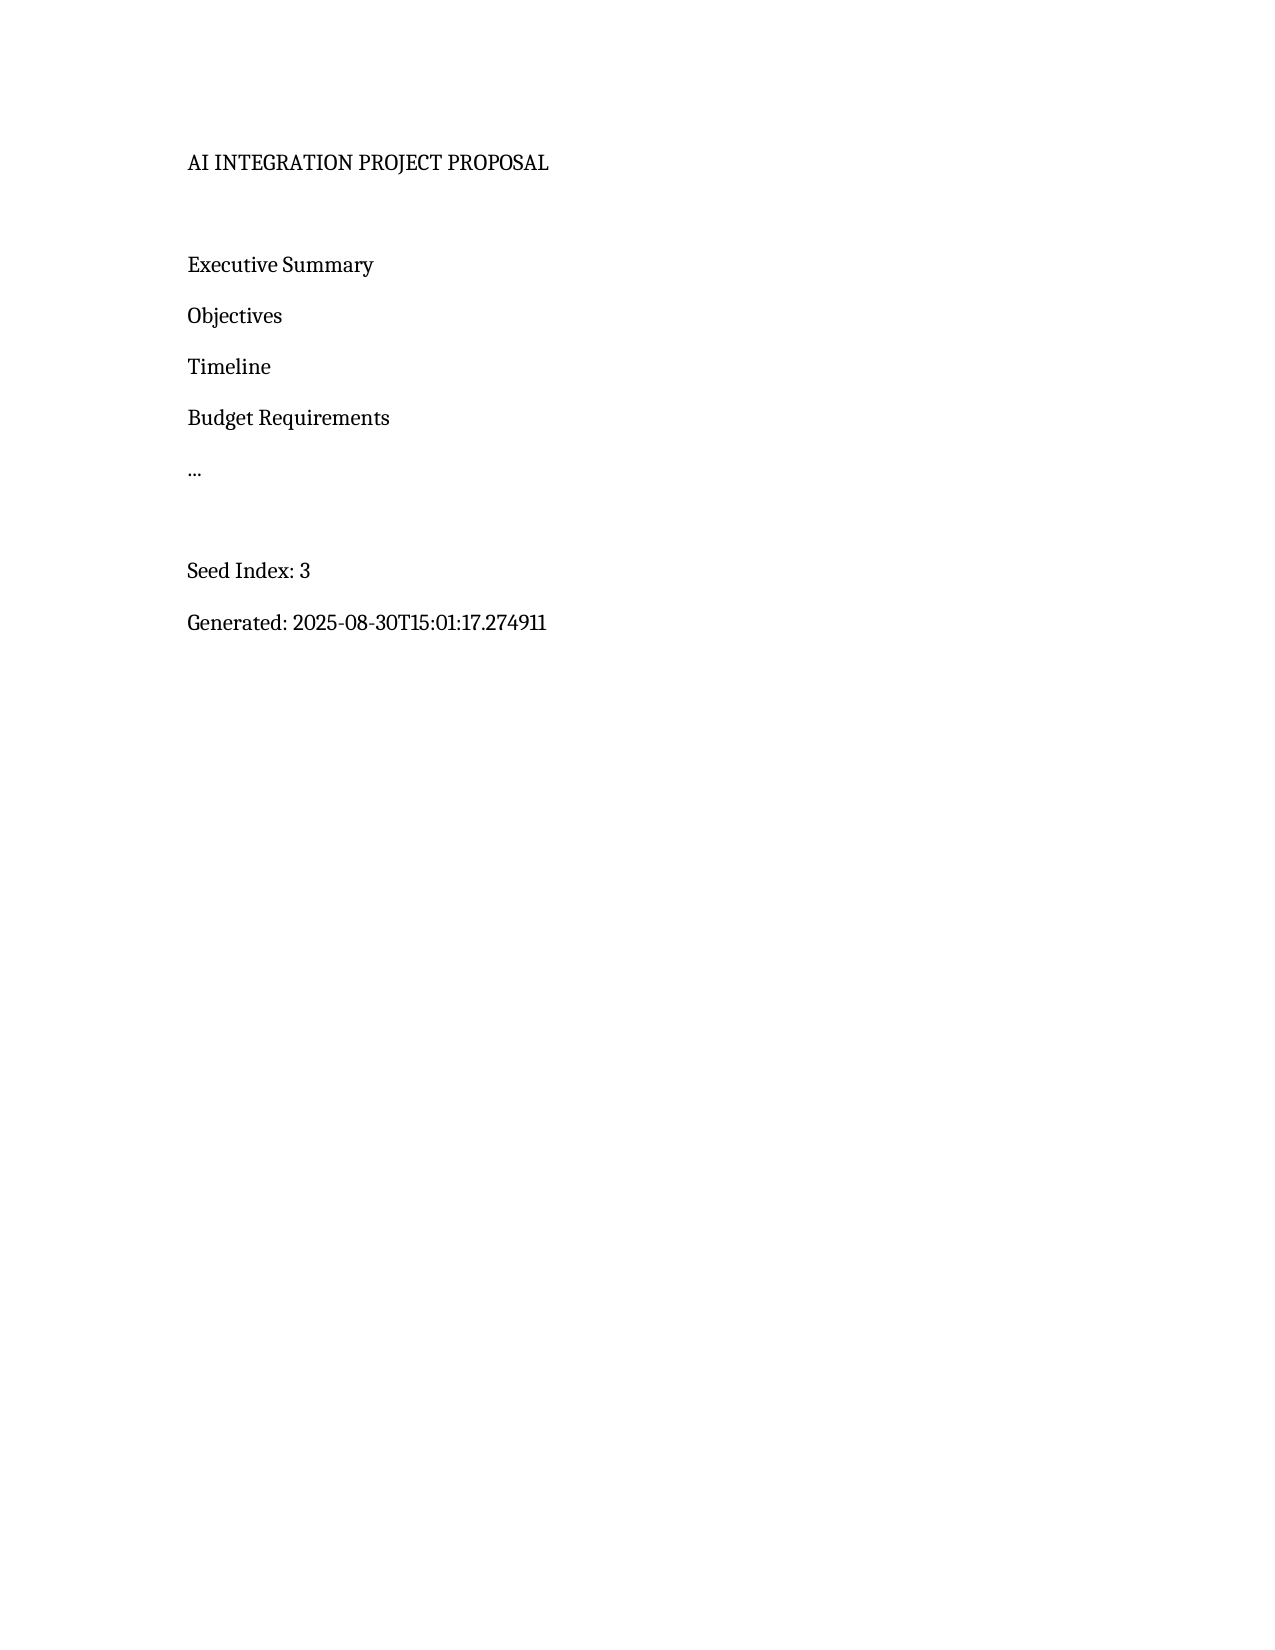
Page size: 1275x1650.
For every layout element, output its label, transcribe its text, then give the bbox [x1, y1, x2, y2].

text Budget Requirements [187, 405, 1087, 432]
text Generated: 2025-08-30T15:01:17.274911 [187, 609, 1087, 636]
text AI INTEGRATION PROJECT PROPOSAL [187, 150, 1087, 176]
text Timeline [187, 354, 1087, 381]
text Objectives [187, 303, 1087, 329]
text ... [187, 456, 1087, 483]
text Seed Index: 3 [187, 558, 1087, 585]
text Executive Summary [187, 252, 1087, 278]
